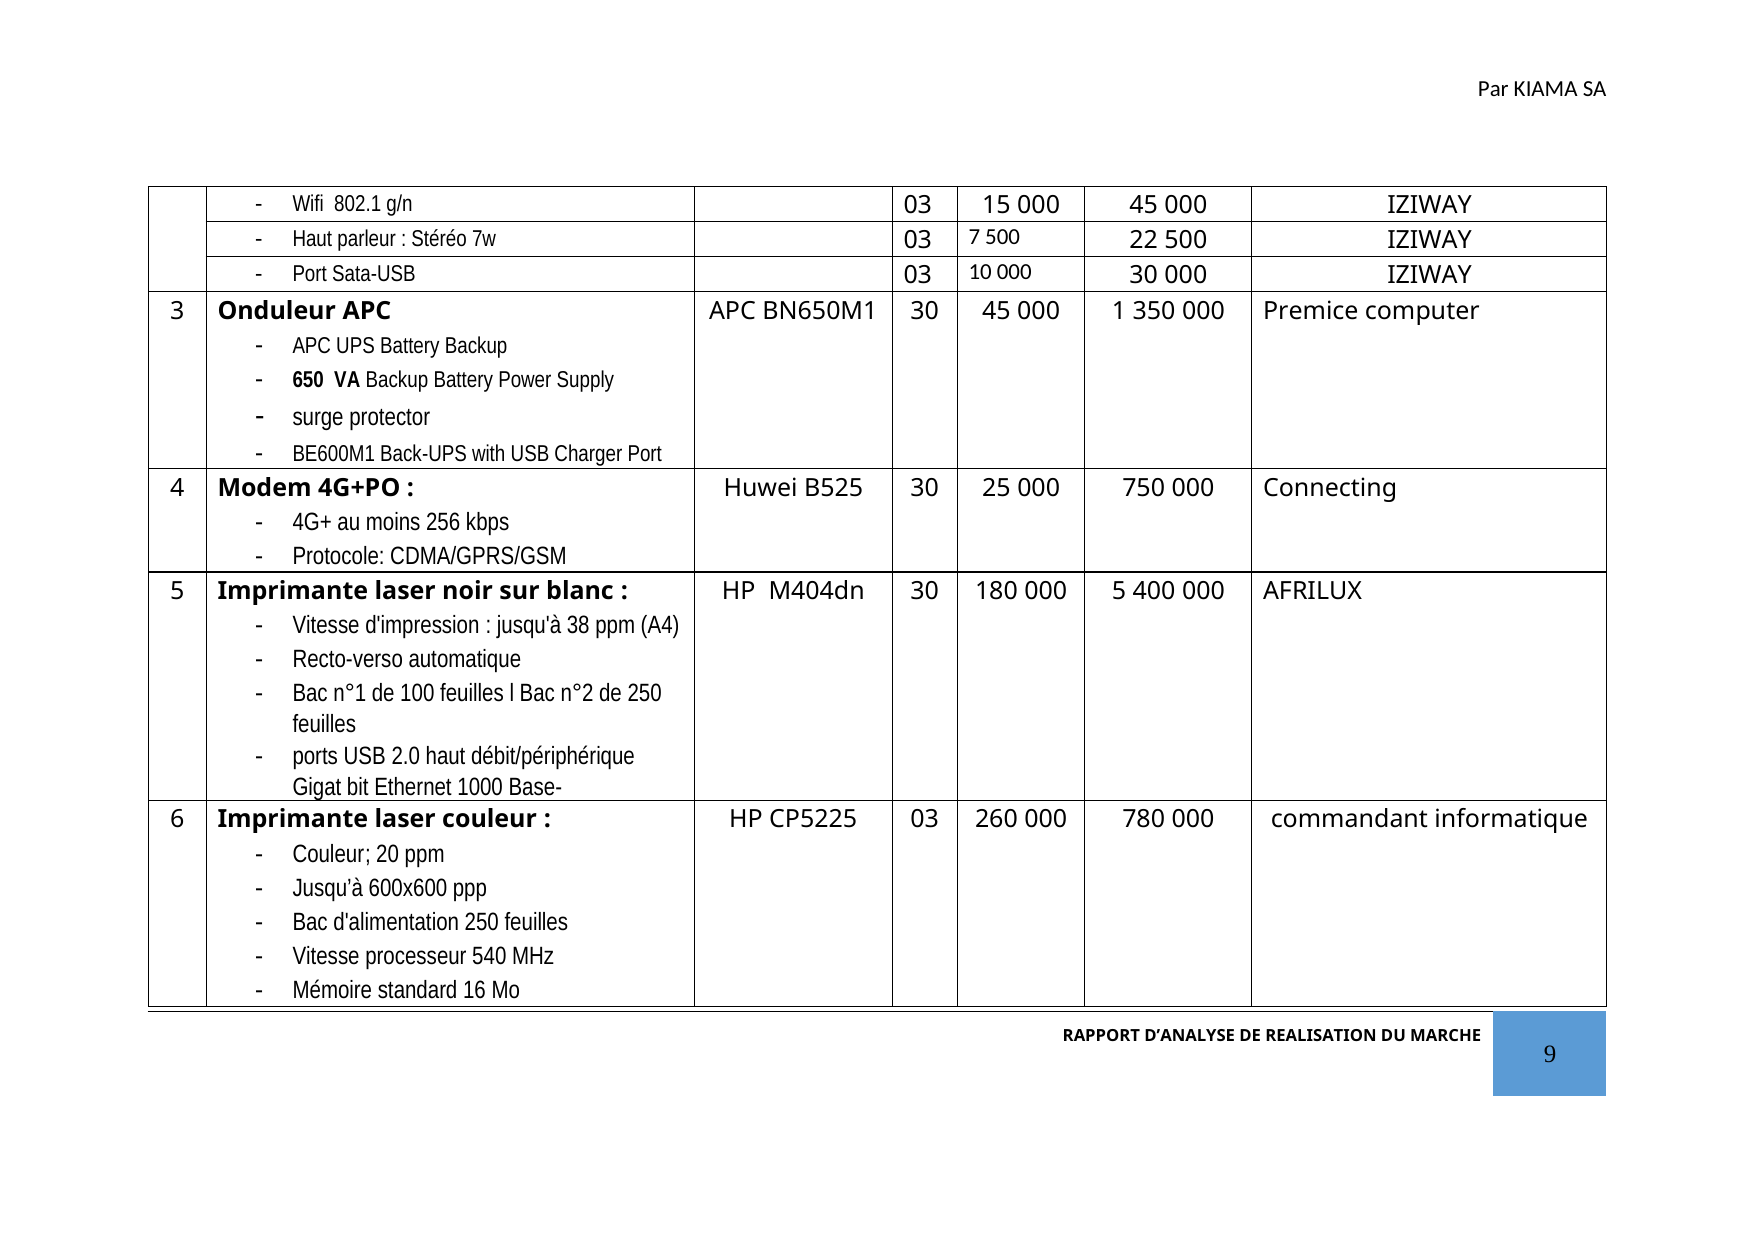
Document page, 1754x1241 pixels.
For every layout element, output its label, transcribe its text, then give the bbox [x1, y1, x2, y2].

table_cell 45 000 [958, 292, 1084, 468]
table_cell 5 400 000 [1085, 573, 1251, 800]
table_cell 30 [893, 469, 957, 571]
table_cell Modem 4G+PO : 4G+ au moins 256 kbps Protocole: CDMA/GPRS/GSM [207, 469, 694, 571]
table_cell 30 [893, 573, 957, 800]
table_cell Port Sata-USB [207, 257, 694, 291]
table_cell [1252, 801, 1606, 1006]
table_cell 22 500 [1085, 222, 1251, 256]
table_cell 30 [893, 292, 957, 468]
table_cell 10 000 [958, 257, 1084, 291]
table_cell 15 000 [958, 187, 1084, 221]
table_cell Connecting [1252, 469, 1606, 571]
table_cell IZIWAY [1252, 222, 1606, 256]
table_cell 6 [149, 801, 206, 1006]
table_cell 3 [149, 292, 206, 468]
table_cell [695, 257, 892, 291]
table_cell [695, 187, 892, 221]
table_cell 180 000 [958, 573, 1084, 800]
table_cell 25 000 [958, 469, 1084, 571]
table_cell Haut parleur : Stéréo 7w [207, 222, 694, 256]
table_cell Huwei B525 [695, 469, 892, 571]
table_cell 45 000 [1085, 187, 1251, 221]
table_cell APC BN650M1 [695, 292, 892, 468]
table_cell 03 [893, 222, 957, 256]
table_cell 780 000 [1085, 801, 1251, 1006]
table_cell 03 [893, 257, 957, 291]
table_cell HP M404dn [695, 573, 892, 800]
table_cell [695, 222, 892, 256]
table_cell 750 000 [1085, 469, 1251, 571]
table_cell Imprimante laser noir sur blanc : Vitesse d'impression : jusqu'à 38 ppm (A4) Recto-verso automatique Bac n°1 de 100 feuilles l Bac n°2 de 250 feuilles ports USB 2.0 haut débit/périphérique Gigat bit Ethernet 1000 Base- [207, 573, 694, 800]
table_cell IZIWAY [1252, 187, 1606, 221]
table_cell 5 [149, 573, 206, 800]
table_cell Onduleur APC APC UPS Battery Backup 650 VA Backup Battery Power Supply surge protector BE600M1 Back-UPS with USB Charger Port [207, 292, 694, 468]
table_cell Wifi 802.1 g/n [207, 187, 694, 221]
table_cell 4 [149, 469, 206, 571]
table_cell 260 000 [958, 801, 1084, 1006]
table_cell 7 500 [958, 222, 1084, 256]
table_cell 30 000 [1085, 257, 1251, 291]
table_cell 03 [893, 187, 957, 221]
table_cell HP CP5225 [695, 801, 892, 1006]
table_cell 1 350 000 [1085, 292, 1251, 468]
table_cell Premice computer [1252, 292, 1606, 468]
table_cell IZIWAY [1252, 257, 1606, 291]
table_cell Imprimante laser couleur : Couleur ; 20 ppm Jusqu’à 600x600 ppp Bac d'alimentation 250 feuilles Vitesse processeur 540 MHz Mémoire standard 16 Mo [207, 801, 694, 1006]
table_cell 03 [893, 801, 957, 1006]
table_cell AFRILUX [1252, 573, 1606, 800]
